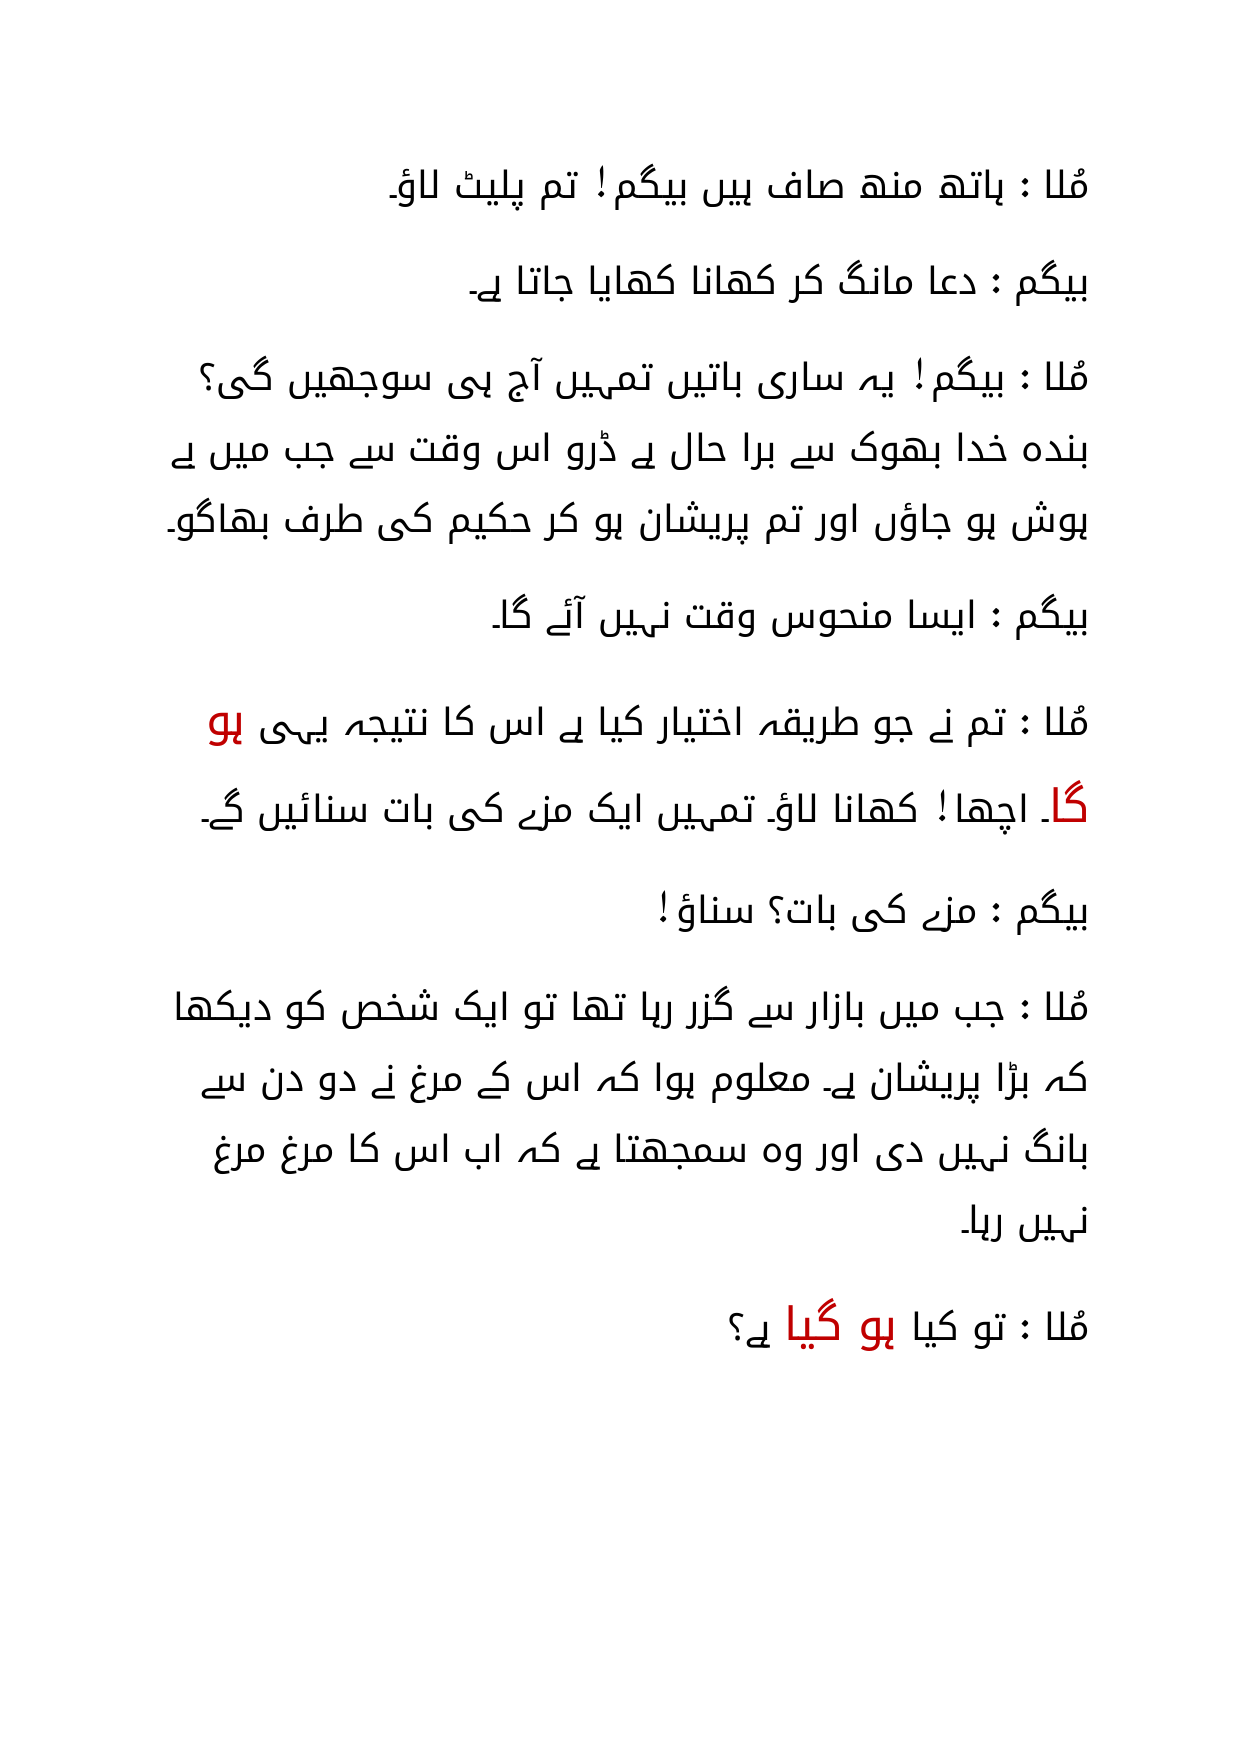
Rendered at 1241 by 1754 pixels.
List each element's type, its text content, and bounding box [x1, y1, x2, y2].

text مُلا : جب میں بازار سے گزر رہا تھا تو ایک شخص کو دیکھا کہ بڑا پریشان ہے۔ معلوم ہوا کہ اس کے مرغ نے دو دن سے بانگ نہیں دی اور وہ سمجھتا ہے کہ اب اس کا مرغ مرغ نہیں رہا۔ [150, 972, 1090, 1257]
text مُلا : بیگم! یہ ساری باتیں تمہیں آج ہی سوجھیں گی؟ بندہ خدا بھوک سے برا حال ہے ڈرو اس وقت سے جب میں بے ہوش ہو جاؤں اور تم پریشان ہو کر حکیم کی طرف بھاگو۔ [150, 342, 1090, 556]
text مُلا : ہاتھ منھ صاف ہیں بیگم! تم پلیٹ لاؤ۔ [150, 150, 1090, 221]
text مُلا : تم نے جو طریقہ اختیار کیا ہے اس کا نتیجہ یہی ہو گا۔ اچھا! کھانا لاؤ۔ تمہیں ایک مزے کی بات سنائیں گے۔ [150, 677, 1090, 851]
text بیگم : مزے کی بات؟ سناؤ! [150, 876, 1090, 947]
text مُلا : تو کیا ہو گیا ہے؟ [150, 1282, 1090, 1368]
text بیگم : دعا مانگ کر کھانا کھایا جاتا ہے۔ [150, 246, 1090, 317]
text بیگم : ایسا منحوس وقت نہیں آئے گا۔ [150, 581, 1090, 652]
